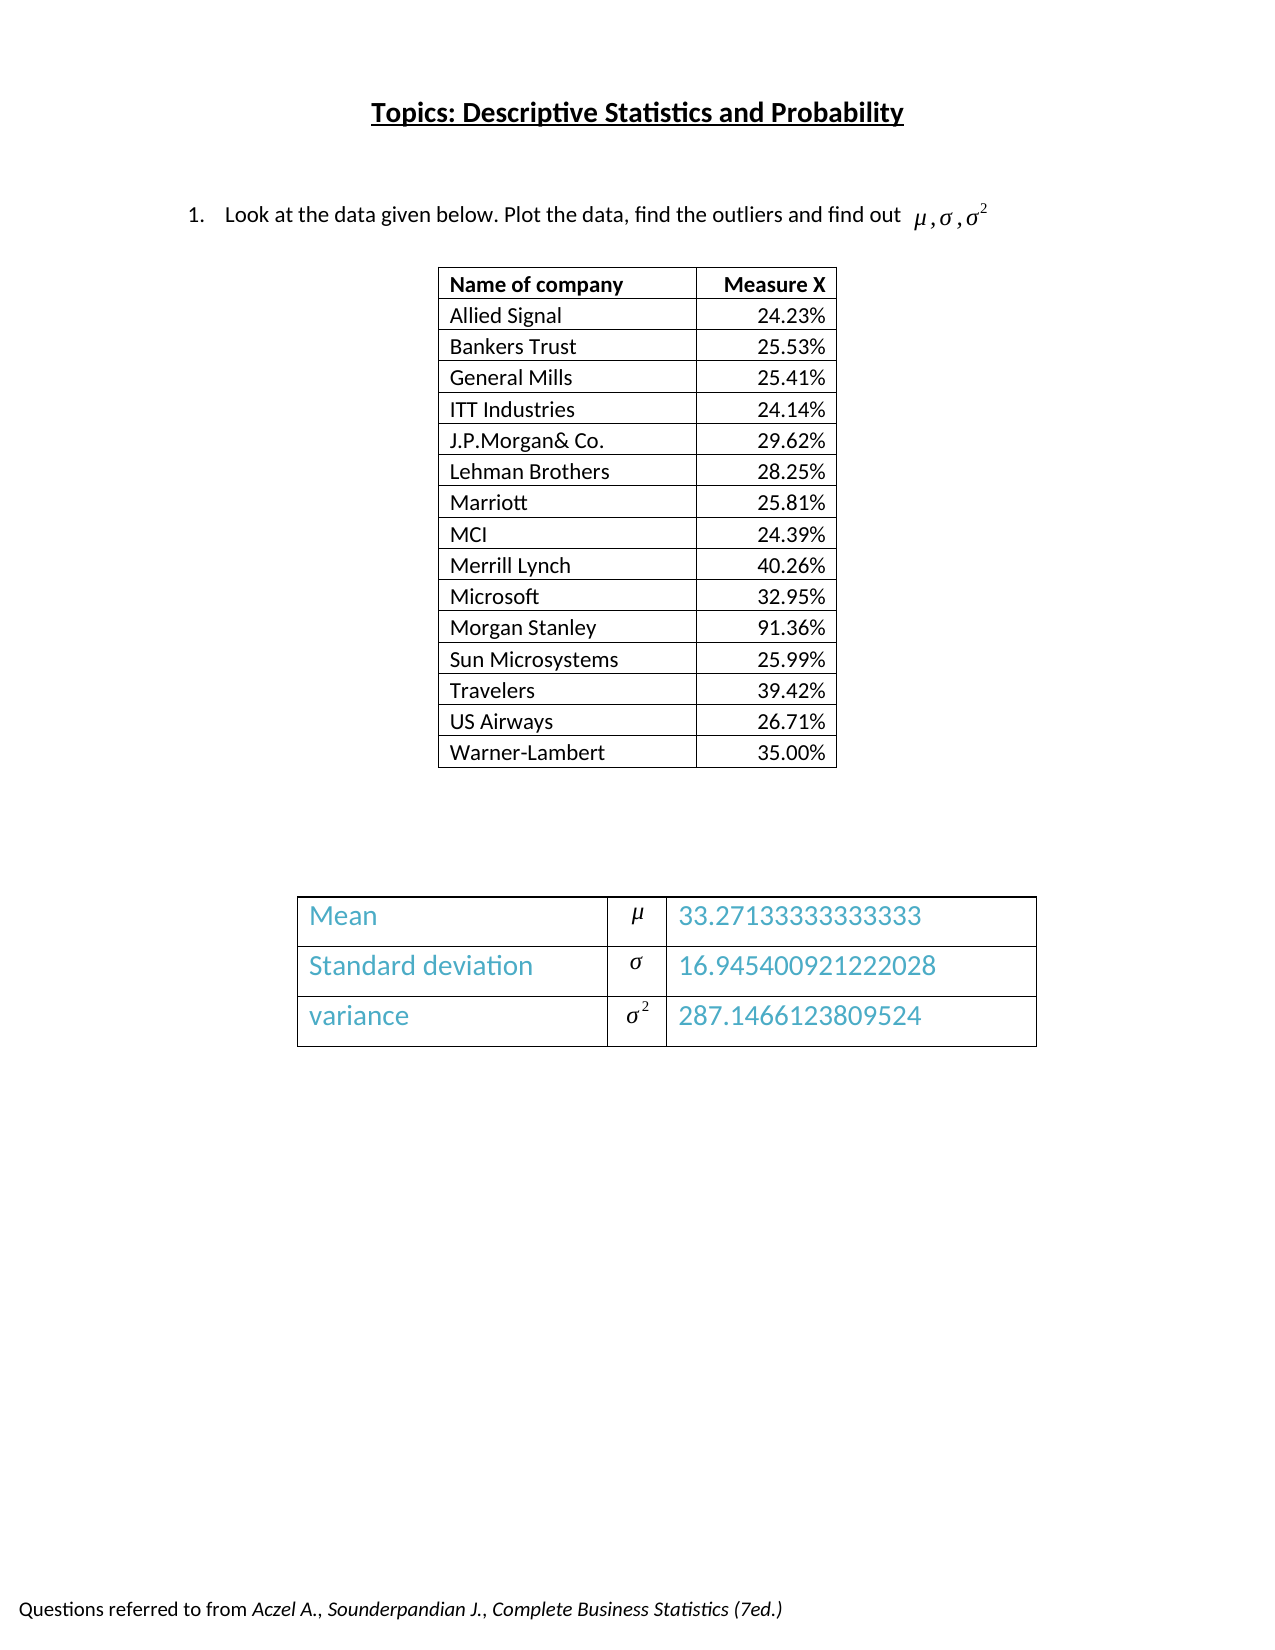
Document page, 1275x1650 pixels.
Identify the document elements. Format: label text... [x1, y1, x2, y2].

table_cell Travelers [439, 674, 696, 704]
table_cell Warner-Lambert [439, 736, 696, 767]
table_cell Sun Microsystems [439, 643, 696, 673]
table_header Name of company [439, 268, 696, 298]
table_cell 25.81% [697, 486, 836, 517]
table_cell variance [298, 997, 607, 1046]
table_cell 40.26% [697, 549, 836, 579]
table_cell [608, 997, 666, 1046]
table_cell MCI [439, 518, 696, 548]
table_cell [608, 947, 666, 996]
table_cell 32.95% [697, 580, 836, 610]
table_header Measure X [697, 268, 836, 298]
table_cell Allied Signal [439, 299, 696, 329]
table_cell General Mills [439, 361, 696, 392]
text Topics: Descriptive Statistics and Probability [150, 94, 1125, 129]
table_cell Marriott [439, 486, 696, 517]
table_header Mean [298, 898, 607, 946]
table_cell 35.00% [697, 736, 836, 767]
table_cell 29.62% [697, 424, 836, 454]
table_cell 28.25% [697, 455, 836, 485]
table_cell Bankers Trust [439, 330, 696, 360]
table_cell Microsoft [439, 580, 696, 610]
table_header 33.27133333333333 [667, 898, 1036, 946]
list Look at the data given below. Plot the data, find the outliers and find out [187, 199, 1125, 230]
table_cell Standard deviation [298, 947, 607, 996]
table_cell 25.41% [697, 361, 836, 392]
table_cell Lehman Brothers [439, 455, 696, 485]
table_cell 25.53% [697, 330, 836, 360]
table_cell 24.23% [697, 299, 836, 329]
table_cell 24.39% [697, 518, 836, 548]
table_cell 39.42% [697, 674, 836, 704]
table_cell Morgan Stanley [439, 611, 696, 642]
table_cell ITT Industries [439, 393, 696, 423]
table_header [608, 898, 666, 946]
table_cell 16.945400921222028 [667, 947, 1036, 996]
table_cell J.P.Morgan& Co. [439, 424, 696, 454]
table_cell US Airways [439, 705, 696, 735]
table_cell 287.1466123809524 [667, 997, 1036, 1046]
table_cell 24.14% [697, 393, 836, 423]
table_cell 91.36% [697, 611, 836, 642]
table_cell Merrill Lynch [439, 549, 696, 579]
table_cell 25.99% [697, 643, 836, 673]
table_cell 26.71% [697, 705, 836, 735]
